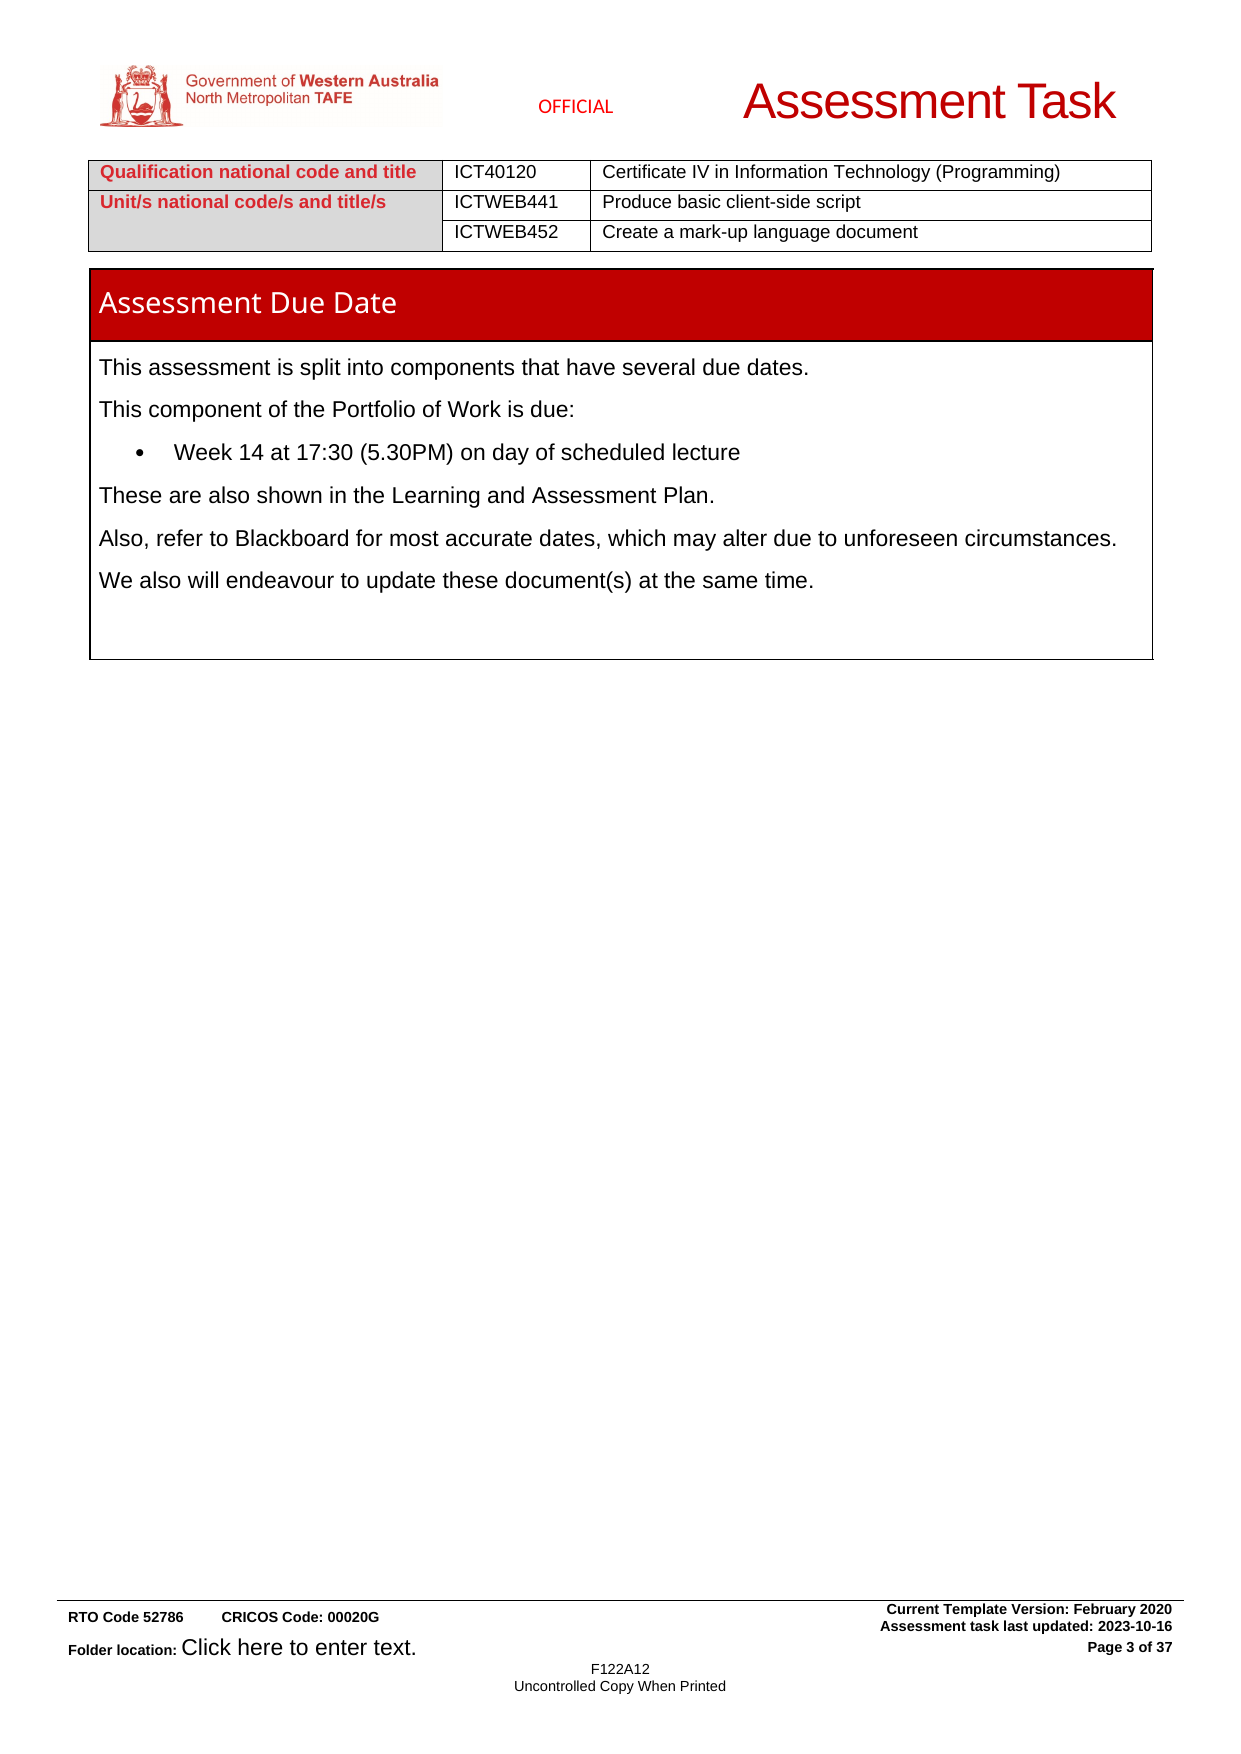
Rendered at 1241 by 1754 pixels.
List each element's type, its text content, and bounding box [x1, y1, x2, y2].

table_header Assessment Due Date [91, 270, 1152, 340]
picture [100, 65, 443, 127]
table_cell This assessment is split into components that have several due dates. This component of the Portfolio of Work is due: Week 14 at 17:30 (5.30PM) on day of scheduled lecture These are also shown in the Learning and Assessment Plan. Also, refer to Blackboard for most accurate dates, which may alter due to unforeseen circumstances. We also will endeavour to update these document(s) at the same time. [91, 342, 1152, 659]
